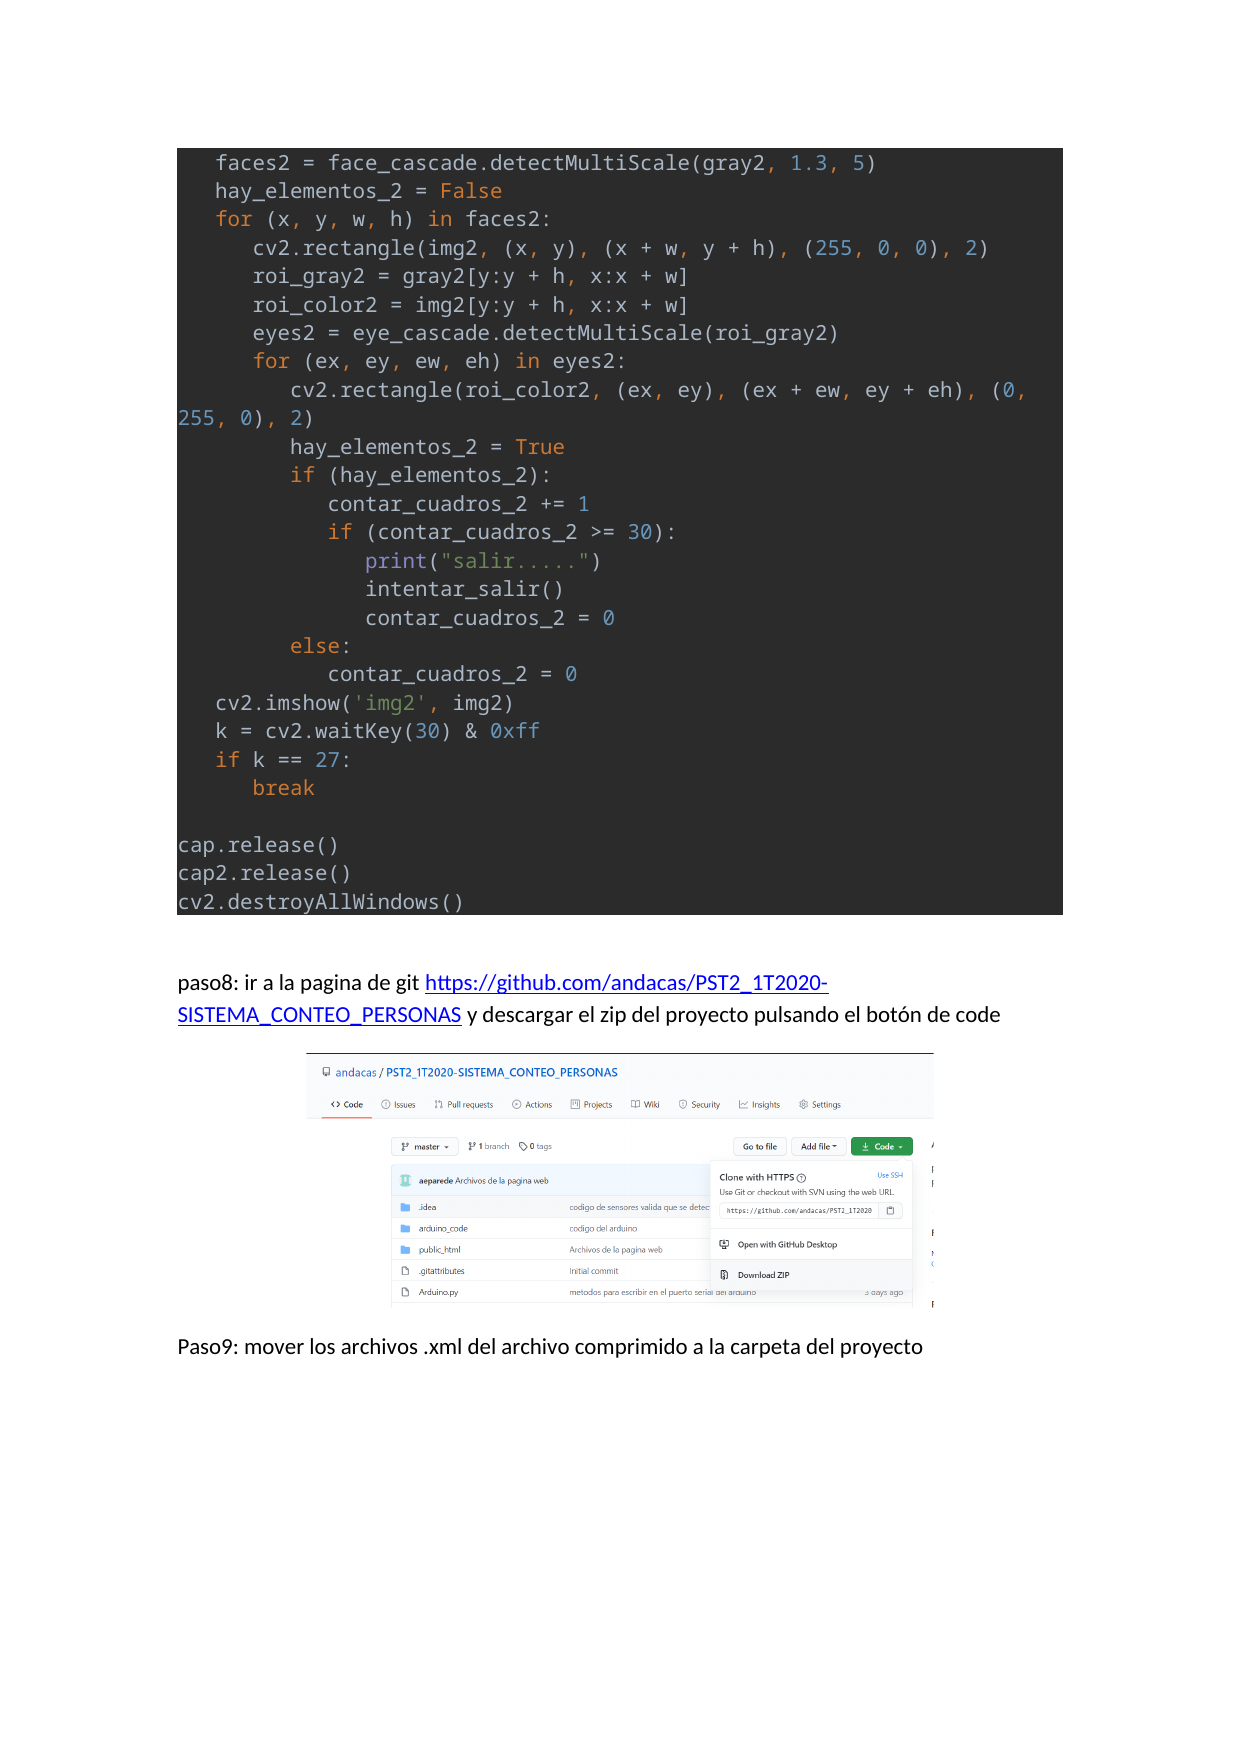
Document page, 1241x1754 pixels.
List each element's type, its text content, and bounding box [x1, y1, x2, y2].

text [177, 148, 1063, 915]
text paso8: ir a la pagina de git https://github.com/andacas/PST2_1T2020-SISTEMA_CONTEO_PERSONAS y descargar el zip del proyecto pulsando el botón de code [177, 968, 1063, 1029]
text Paso9: mover los archivos .xml del archivo comprimido a la carpeta del proyecto [177, 1332, 1063, 1360]
picture [306, 1053, 934, 1308]
